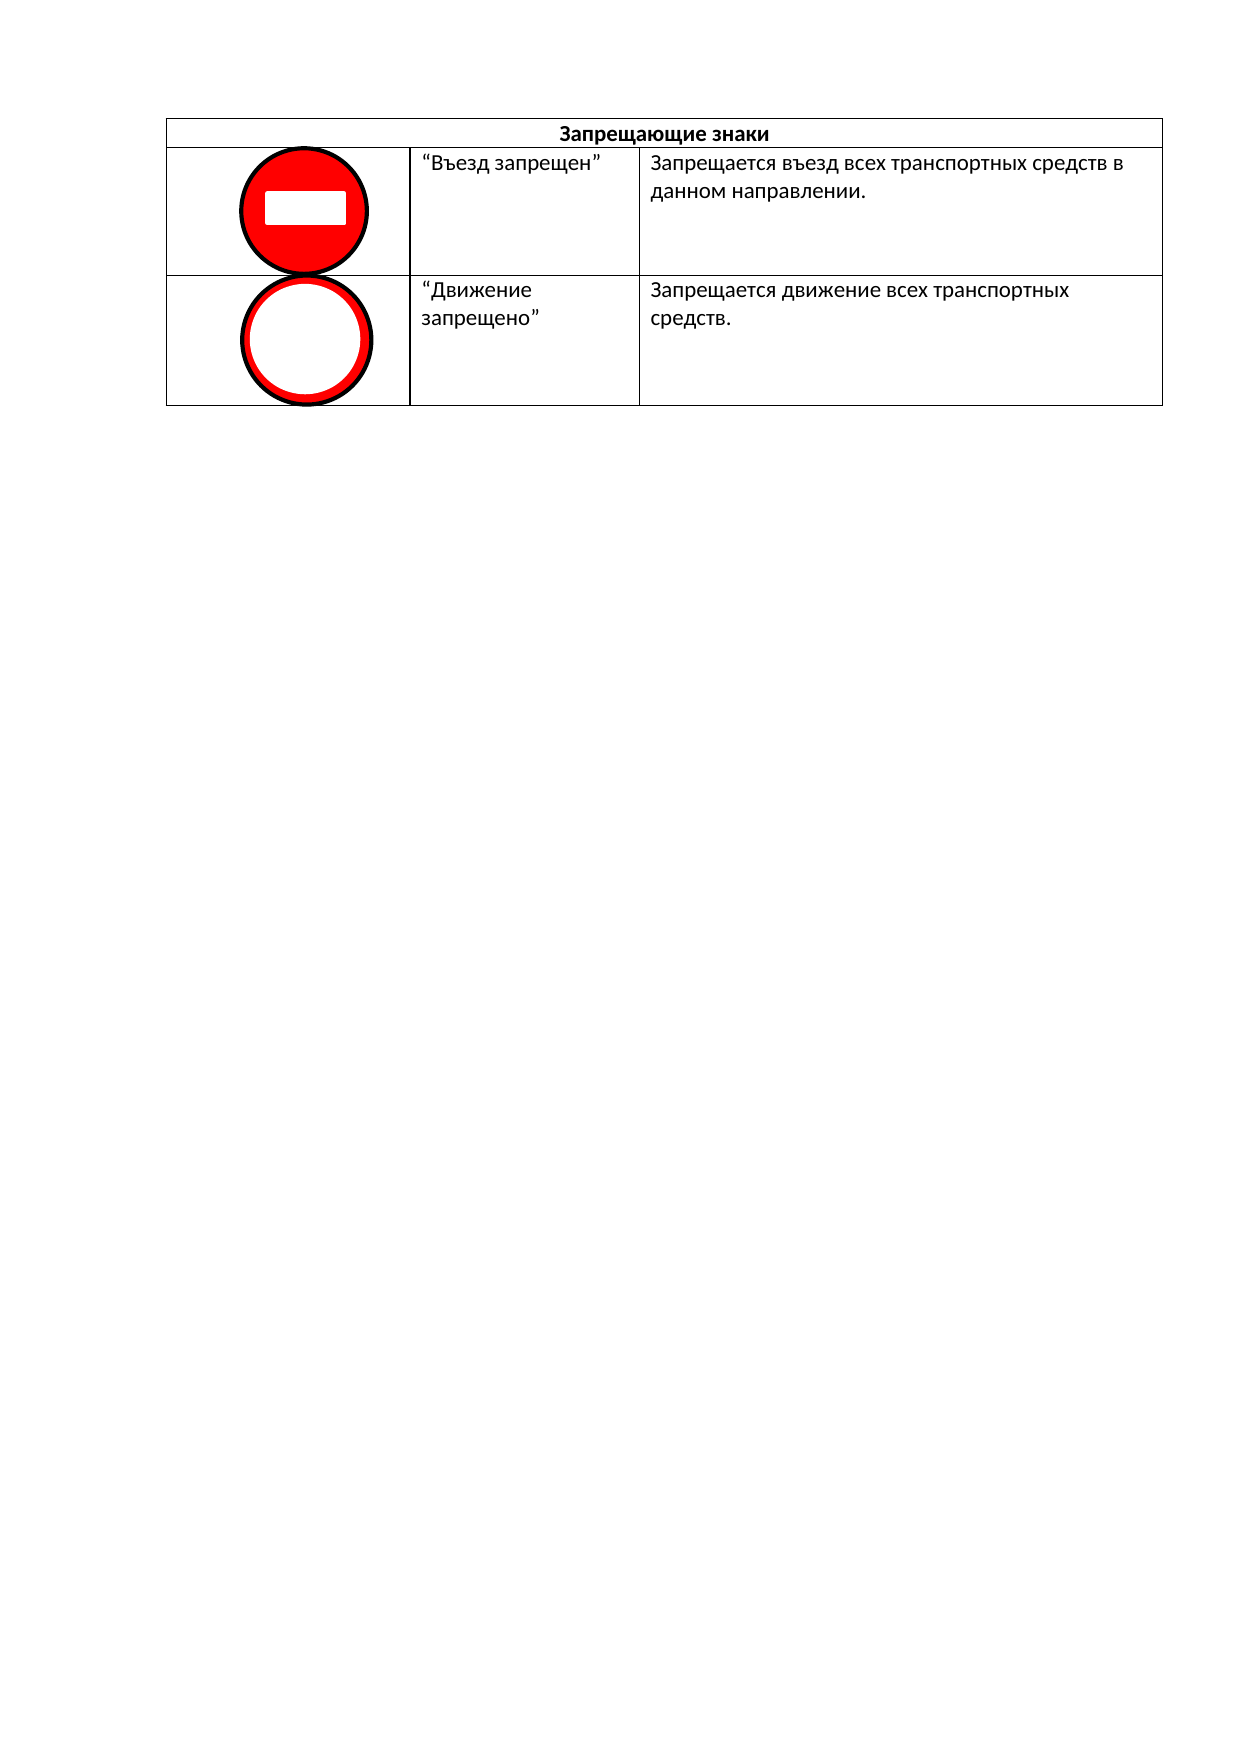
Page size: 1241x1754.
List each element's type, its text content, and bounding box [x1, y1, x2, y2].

table_cell [167, 148, 409, 274]
table_cell Запрещается движение всех транспортных средств. [640, 276, 1162, 405]
table_cell “Движение запрещено” [411, 276, 639, 405]
table_cell Запрещается въезд всех транспортных средств в данном направлении. [640, 148, 1162, 274]
table_cell “Въезд запрещен” [411, 148, 639, 274]
table_header Запрещающие знаки [167, 119, 1162, 147]
table_cell [167, 276, 409, 405]
